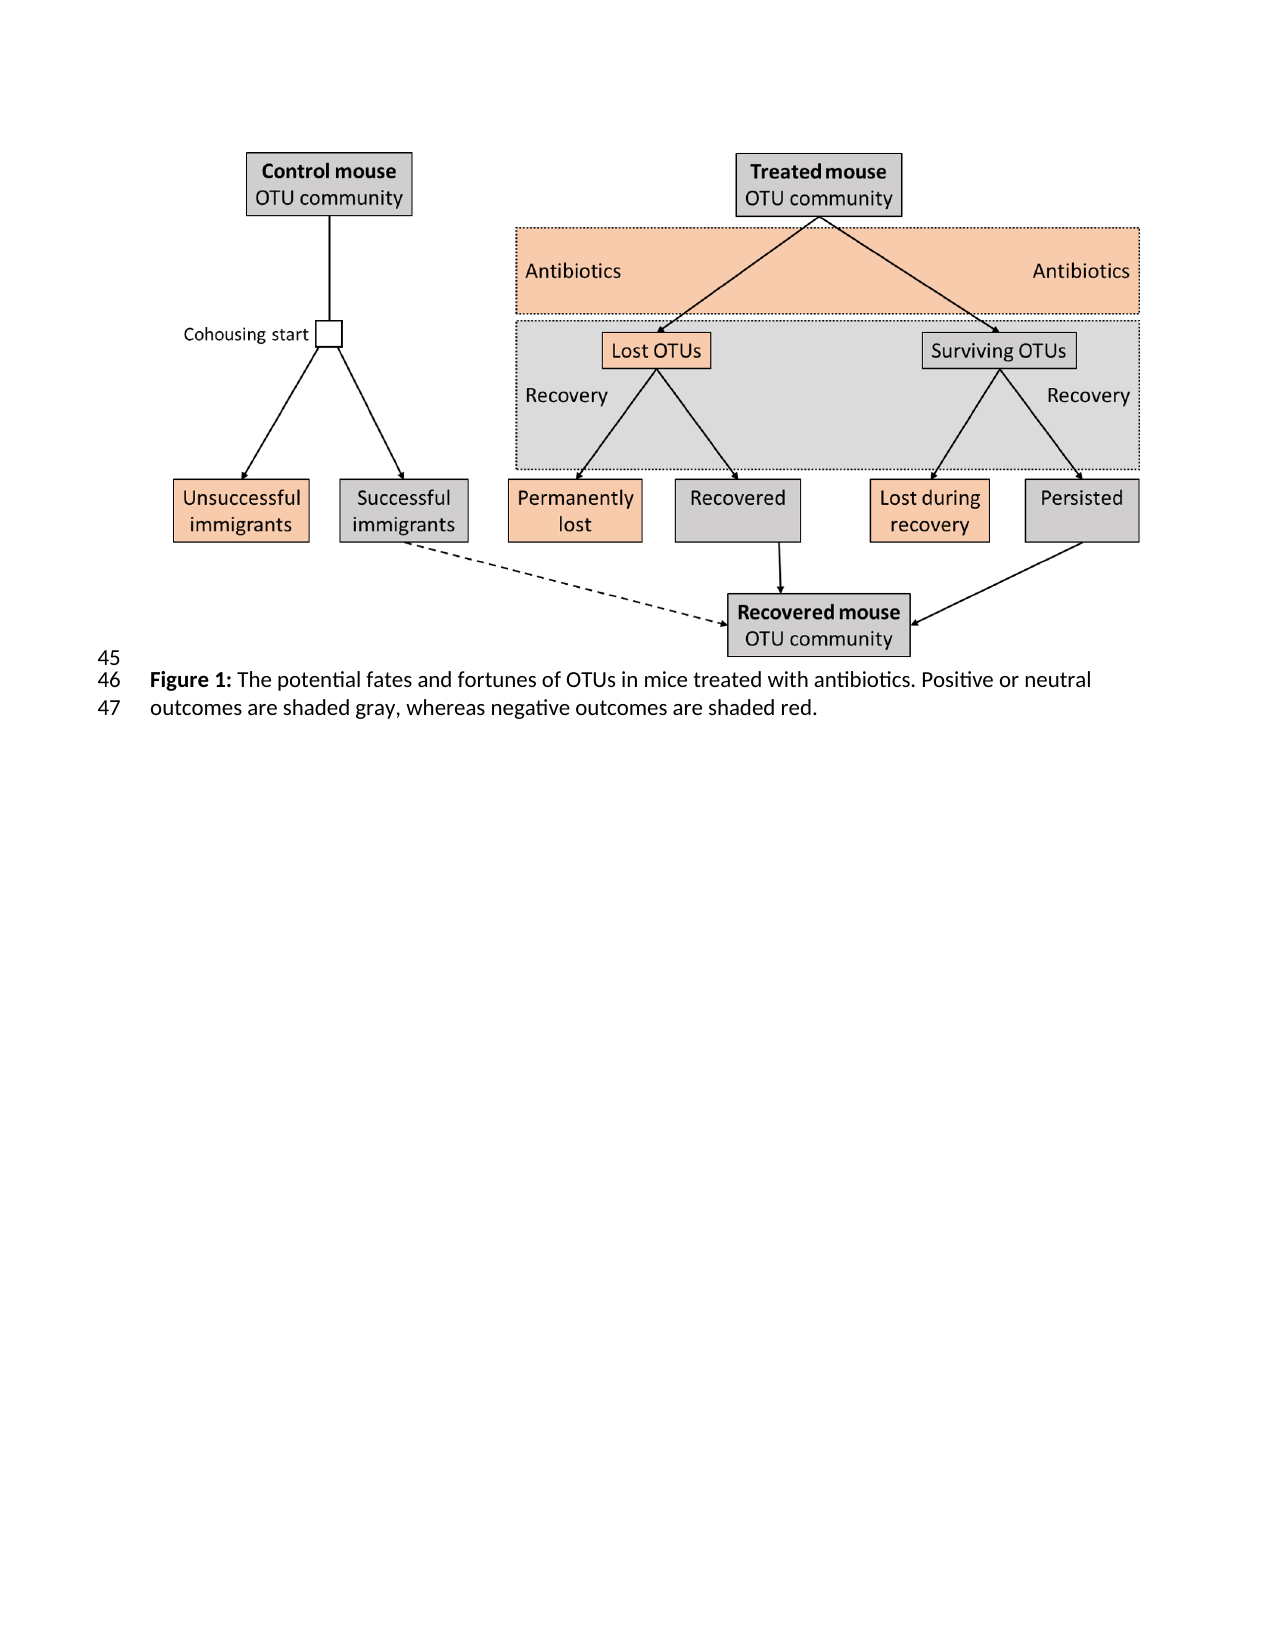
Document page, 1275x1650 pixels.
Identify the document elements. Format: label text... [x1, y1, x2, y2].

text Figure 1: The potential fates and fortunes of OTUs in mice treated with antibiotics. Positive or neutral outcomes are shaded gray, whereas negative outcomes are shaded red. [150, 665, 1125, 721]
picture [168, 150, 1144, 665]
